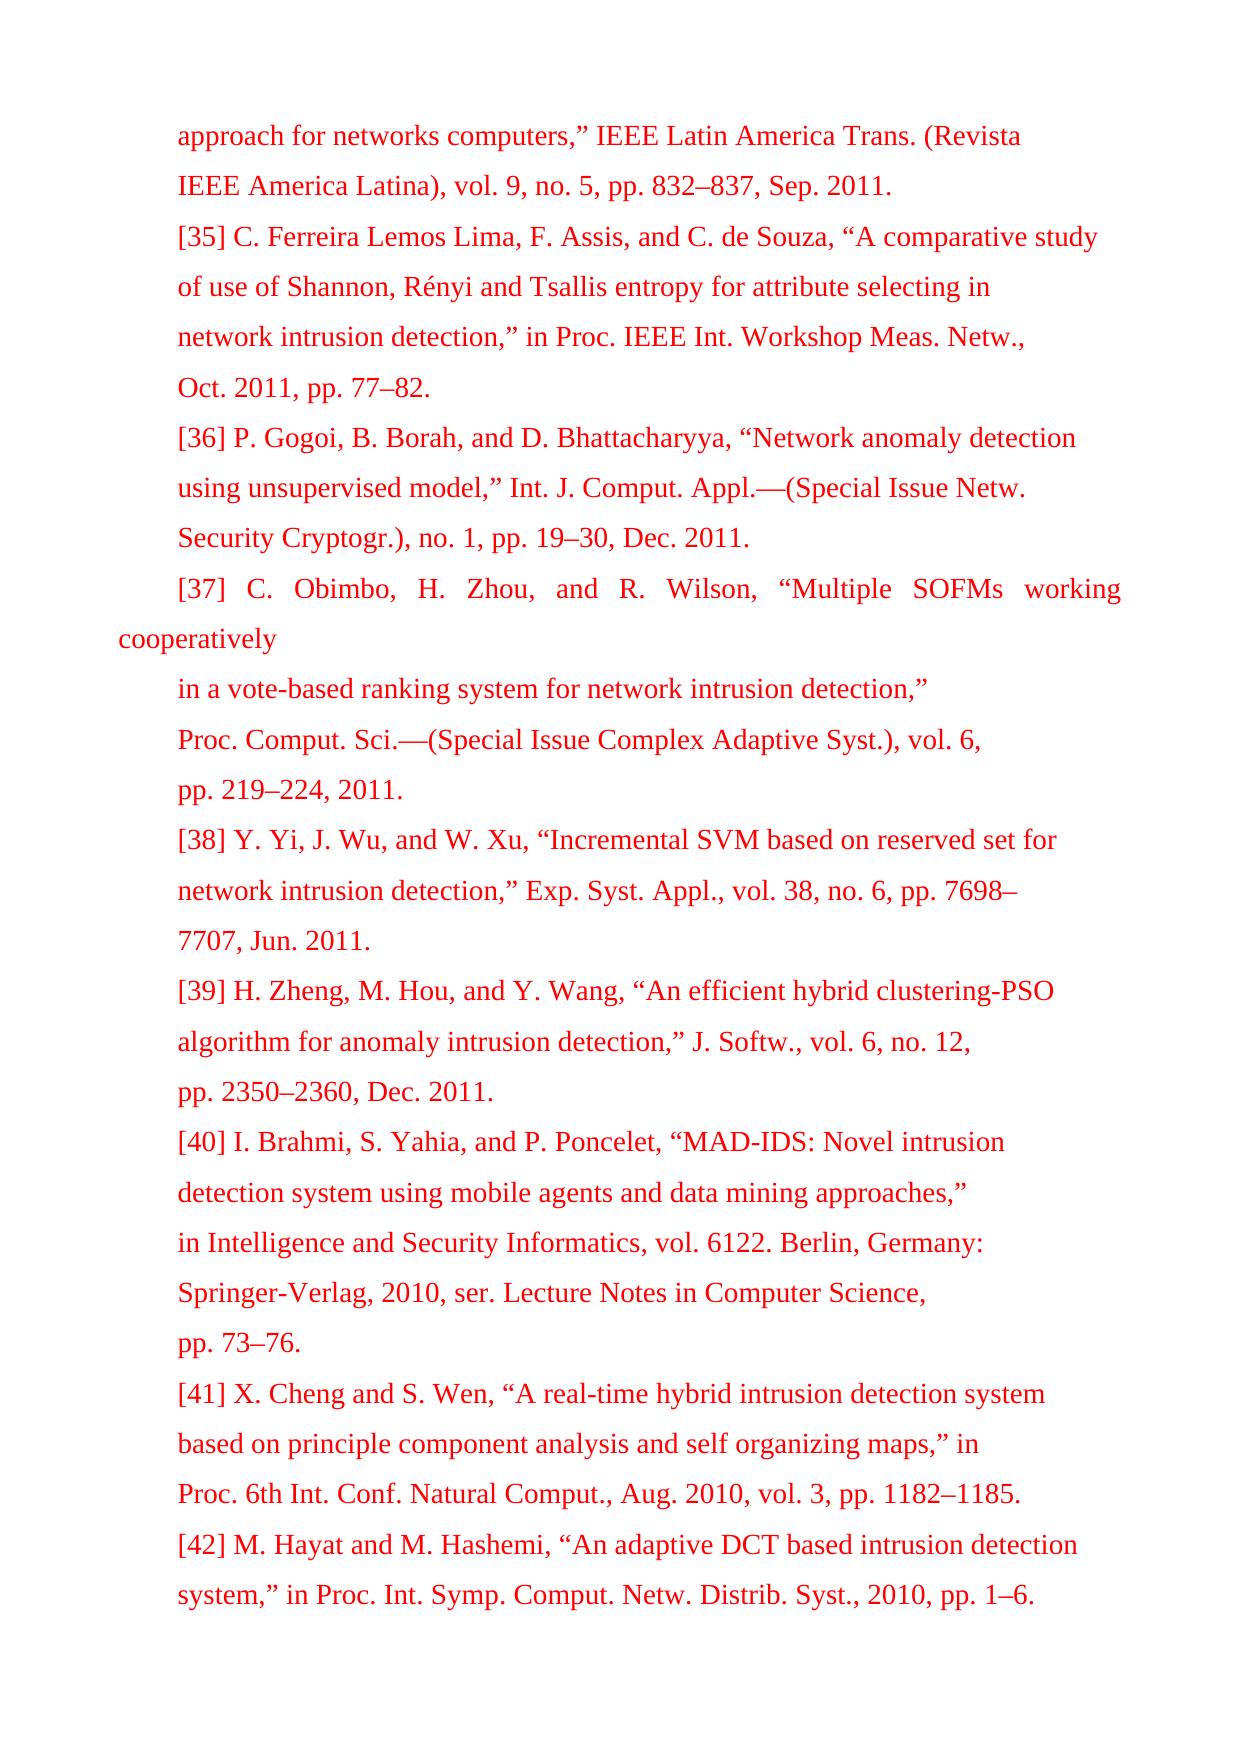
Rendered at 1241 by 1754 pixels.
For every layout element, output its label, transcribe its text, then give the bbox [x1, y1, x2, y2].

text network intrusion detection,” in Proc. IEEE Int. Workshop Meas. Netw., [118, 319, 1122, 353]
text pp. 73–76. [118, 1326, 1122, 1359]
text system,” in Proc. Int. Symp. Comput. Netw. Distrib. Syst., 2010, pp. 1–6. [118, 1577, 1122, 1611]
text Proc. Comput. Sci.—(Special Issue Complex Adaptive Syst.), vol. 6, [118, 722, 1122, 755]
text IEEE America Latina), vol. 9, no. 5, pp. 832–837, Sep. 2011. [118, 168, 1122, 202]
text in Intelligence and Security Informatics, vol. 6122. Berlin, Germany: [118, 1225, 1122, 1258]
text network intrusion detection,” Exp. Syst. Appl., vol. 38, no. 6, pp. 7698– [118, 873, 1122, 906]
text Security Cryptogr.), no. 1, pp. 19–30, Dec. 2011. [118, 521, 1122, 554]
text algorithm for anomaly intrusion detection,” J. Softw., vol. 6, no. 12, [118, 1024, 1122, 1057]
text [37] C. Obimbo, H. Zhou, and R. Wilson, “Multiple SOFMs working cooperatively [118, 571, 1122, 655]
text 7707, Jun. 2011. [118, 923, 1122, 957]
text of use of Shannon, Rényi and Tsallis entropy for attribute selecting in [118, 269, 1122, 303]
text pp. 2350–2360, Dec. 2011. [118, 1074, 1122, 1108]
text [40] I. Brahmi, S. Yahia, and P. Poncelet, “MAD-IDS: Novel intrusion [118, 1124, 1122, 1158]
text [35] C. Ferreira Lemos Lima, F. Assis, and C. de Souza, “A comparative study [118, 219, 1122, 252]
text [39] H. Zheng, M. Hou, and Y. Wang, “An efficient hybrid clustering-PSO [118, 973, 1122, 1007]
text detection system using mobile agents and data mining approaches,” [118, 1175, 1122, 1208]
text [42] M. Hayat and M. Hashemi, “An adaptive DCT based intrusion detection [118, 1527, 1122, 1560]
text [36] P. Gogoi, B. Borah, and D. Bhattacharyya, “Network anomaly detection [118, 420, 1122, 453]
text approach for networks computers,” IEEE Latin America Trans. (Revista [118, 118, 1122, 152]
text Oct. 2011, pp. 77–82. [118, 370, 1122, 403]
text [41] X. Cheng and S. Wen, “A real-time hybrid intrusion detection system [118, 1376, 1122, 1409]
text using unsupervised model,” Int. J. Comput. Appl.—(Special Issue Netw. [118, 470, 1122, 504]
text Proc. 6th Int. Conf. Natural Comput., Aug. 2010, vol. 3, pp. 1182–1185. [118, 1477, 1122, 1510]
text based on principle component analysis and self organizing maps,” in [118, 1426, 1122, 1460]
text pp. 219–224, 2011. [118, 772, 1122, 806]
text in a vote-based ranking system for network intrusion detection,” [118, 672, 1122, 705]
text Springer-Verlag, 2010, ser. Lecture Notes in Computer Science, [118, 1275, 1122, 1309]
text [38] Y. Yi, J. Wu, and W. Xu, “Incremental SVM based on reserved set for [118, 822, 1122, 856]
